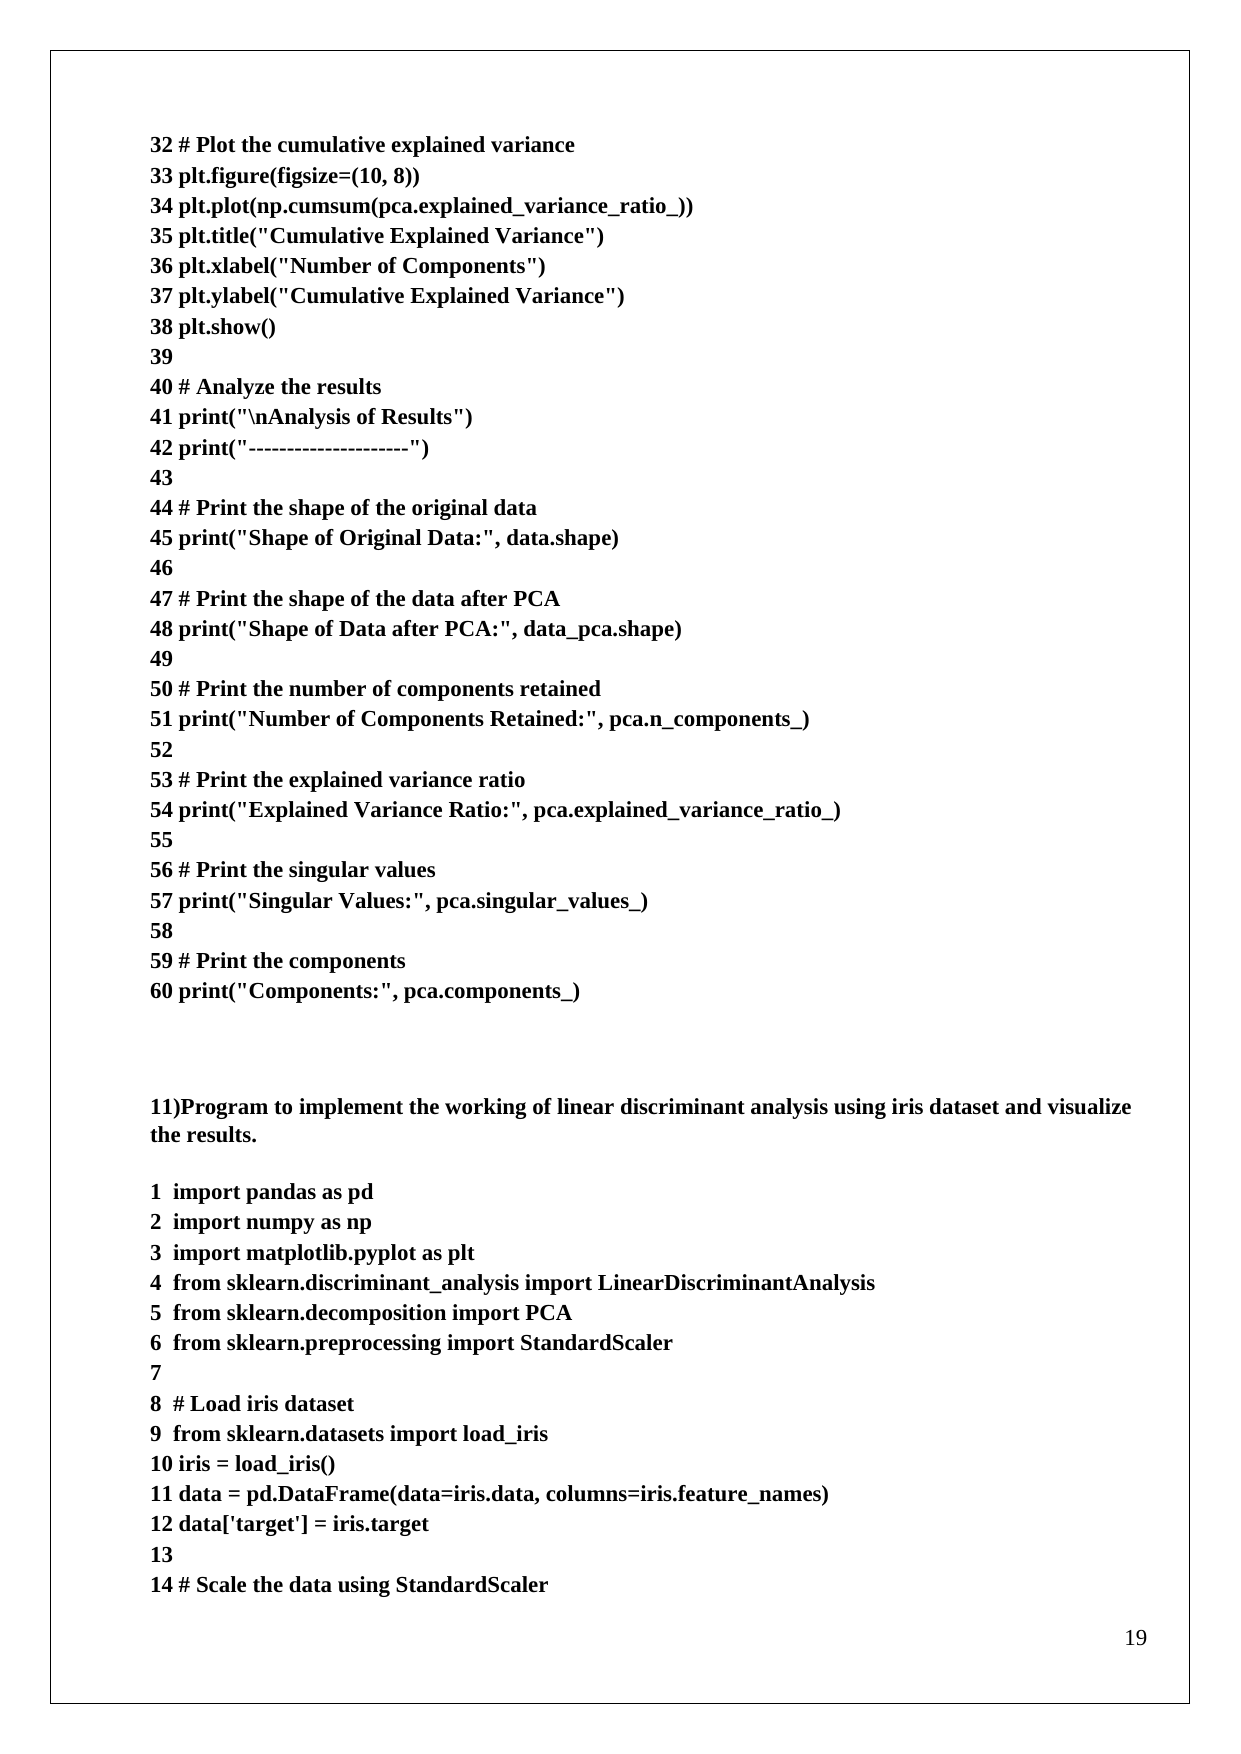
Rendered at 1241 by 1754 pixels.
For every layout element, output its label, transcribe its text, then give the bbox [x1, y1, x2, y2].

text 53 # Print the explained variance ratio [150, 766, 1147, 792]
text 57 print("Singular Values:", pca.singular_values_) [150, 887, 1147, 913]
text 7 [150, 1359, 1147, 1386]
text 39 [150, 343, 1147, 369]
text 59 # Print the components [150, 947, 1147, 973]
text 38 plt.show() [150, 313, 1147, 339]
text 40 # Analyze the results [150, 373, 1147, 399]
text 36 plt.xlabel("Number of Components") [150, 252, 1147, 279]
text 60 print("Components:", pca.components_) [150, 977, 1147, 1004]
text 56 # Print the singular values [150, 856, 1147, 883]
text 33 plt.figure(figsize=(10, 8)) [150, 162, 1147, 188]
text 49 [150, 645, 1147, 671]
text 43 [150, 464, 1147, 490]
text 42 print("---------------------") [150, 433, 1147, 460]
text 3 import matplotlib.pyplot as plt [150, 1238, 1147, 1265]
text 55 [150, 826, 1147, 853]
text 14 # Scale the data using StandardScaler [150, 1571, 1147, 1597]
text 50 # Print the number of components retained [150, 675, 1147, 702]
text 34 plt.plot(np.cumsum(pca.explained_variance_ratio_)) [150, 192, 1147, 218]
text 2 import numpy as np [150, 1208, 1147, 1235]
text 12 data['target'] = iris.target [150, 1510, 1147, 1537]
text 44 # Print the shape of the original data [150, 494, 1147, 520]
text 32 # Plot the cumulative explained variance [150, 131, 1147, 158]
text 5 from sklearn.decomposition import PCA [150, 1299, 1147, 1325]
text 11)Program to implement the working of linear discriminant analysis using iris dataset and visualize the results. [150, 1093, 1147, 1148]
text 1 import pandas as pd [150, 1178, 1147, 1204]
text 52 [150, 736, 1147, 762]
text 9 from sklearn.datasets import load_iris [150, 1420, 1147, 1446]
text 46 [150, 554, 1147, 581]
text 4 from sklearn.discriminant_analysis import LinearDiscriminantAnalysis [150, 1269, 1147, 1295]
text 54 print("Explained Variance Ratio:", pca.explained_variance_ratio_) [150, 796, 1147, 822]
text 13 [150, 1541, 1147, 1567]
text 41 print("\nAnalysis of Results") [150, 403, 1147, 430]
text 10 iris = load_iris() [150, 1450, 1147, 1476]
text 51 print("Number of Components Retained:", pca.n_components_) [150, 705, 1147, 732]
text 48 print("Shape of Data after PCA:", data_pca.shape) [150, 615, 1147, 641]
text 11 data = pd.DataFrame(data=iris.data, columns=iris.feature_names) [150, 1480, 1147, 1507]
text 37 plt.ylabel("Cumulative Explained Variance") [150, 282, 1147, 309]
text 6 from sklearn.preprocessing import StandardScaler [150, 1329, 1147, 1356]
text 47 # Print the shape of the data after PCA [150, 584, 1147, 611]
text 8 # Load iris dataset [150, 1389, 1147, 1416]
text 45 print("Shape of Original Data:", data.shape) [150, 524, 1147, 551]
text 35 plt.title("Cumulative Explained Variance") [150, 222, 1147, 248]
text 58 [150, 917, 1147, 943]
